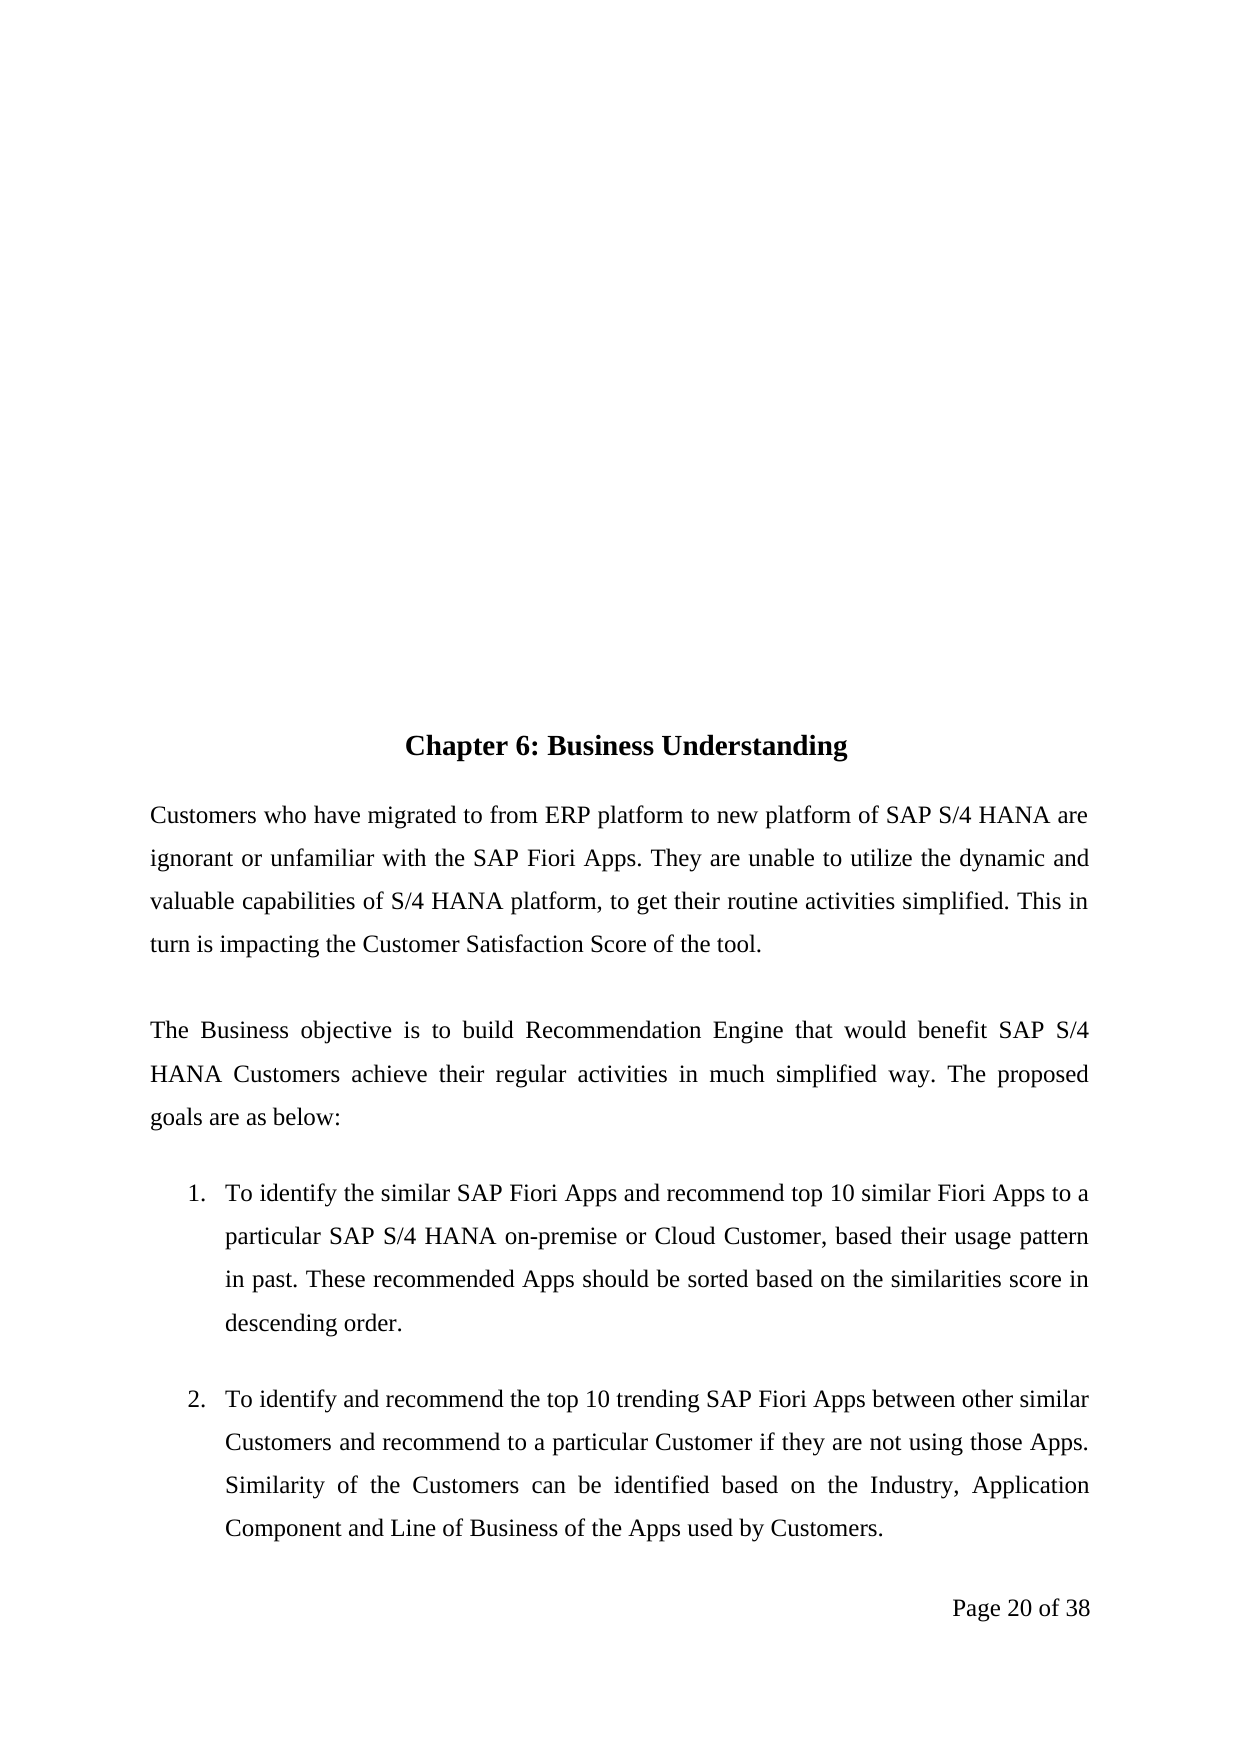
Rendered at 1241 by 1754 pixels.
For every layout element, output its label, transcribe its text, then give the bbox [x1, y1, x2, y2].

text Customers who have migrated to from ERP platform to new platform of SAP S/4 HANA are ignorant or unfamiliar with the SAP Fiori Apps. They are unable to utilize the dynamic and valuable capabilities of S/4 HANA platform, to get their routine activities simplified. This in turn is impacting the Customer Satisfaction Score of the tool. [150, 800, 1090, 958]
list To identify and recommend the top 10 trending SAP Fiori Apps between other similar Customers and recommend to a particular Customer if they are not using those Apps. Similarity of the Customers can be identified based on the Industry, Application Component and Line of Business of the Apps used by Customers. [187, 1384, 1090, 1542]
subtitle Chapter 6: Business Understanding [150, 728, 1102, 762]
text The Business objective is to build Recommendation Engine that would benefit SAP S/4 HANA Customers achieve their regular activities in much simplified way. The proposed goals are as below: [150, 1016, 1090, 1131]
list To identify the similar SAP Fiori Apps and recommend top 10 similar Fiori Apps to a particular SAP S/4 HANA on-premise or Cloud Customer, based their usage pattern in past. These recommended Apps should be sorted based on the similarities score in descending order. [187, 1178, 1090, 1336]
